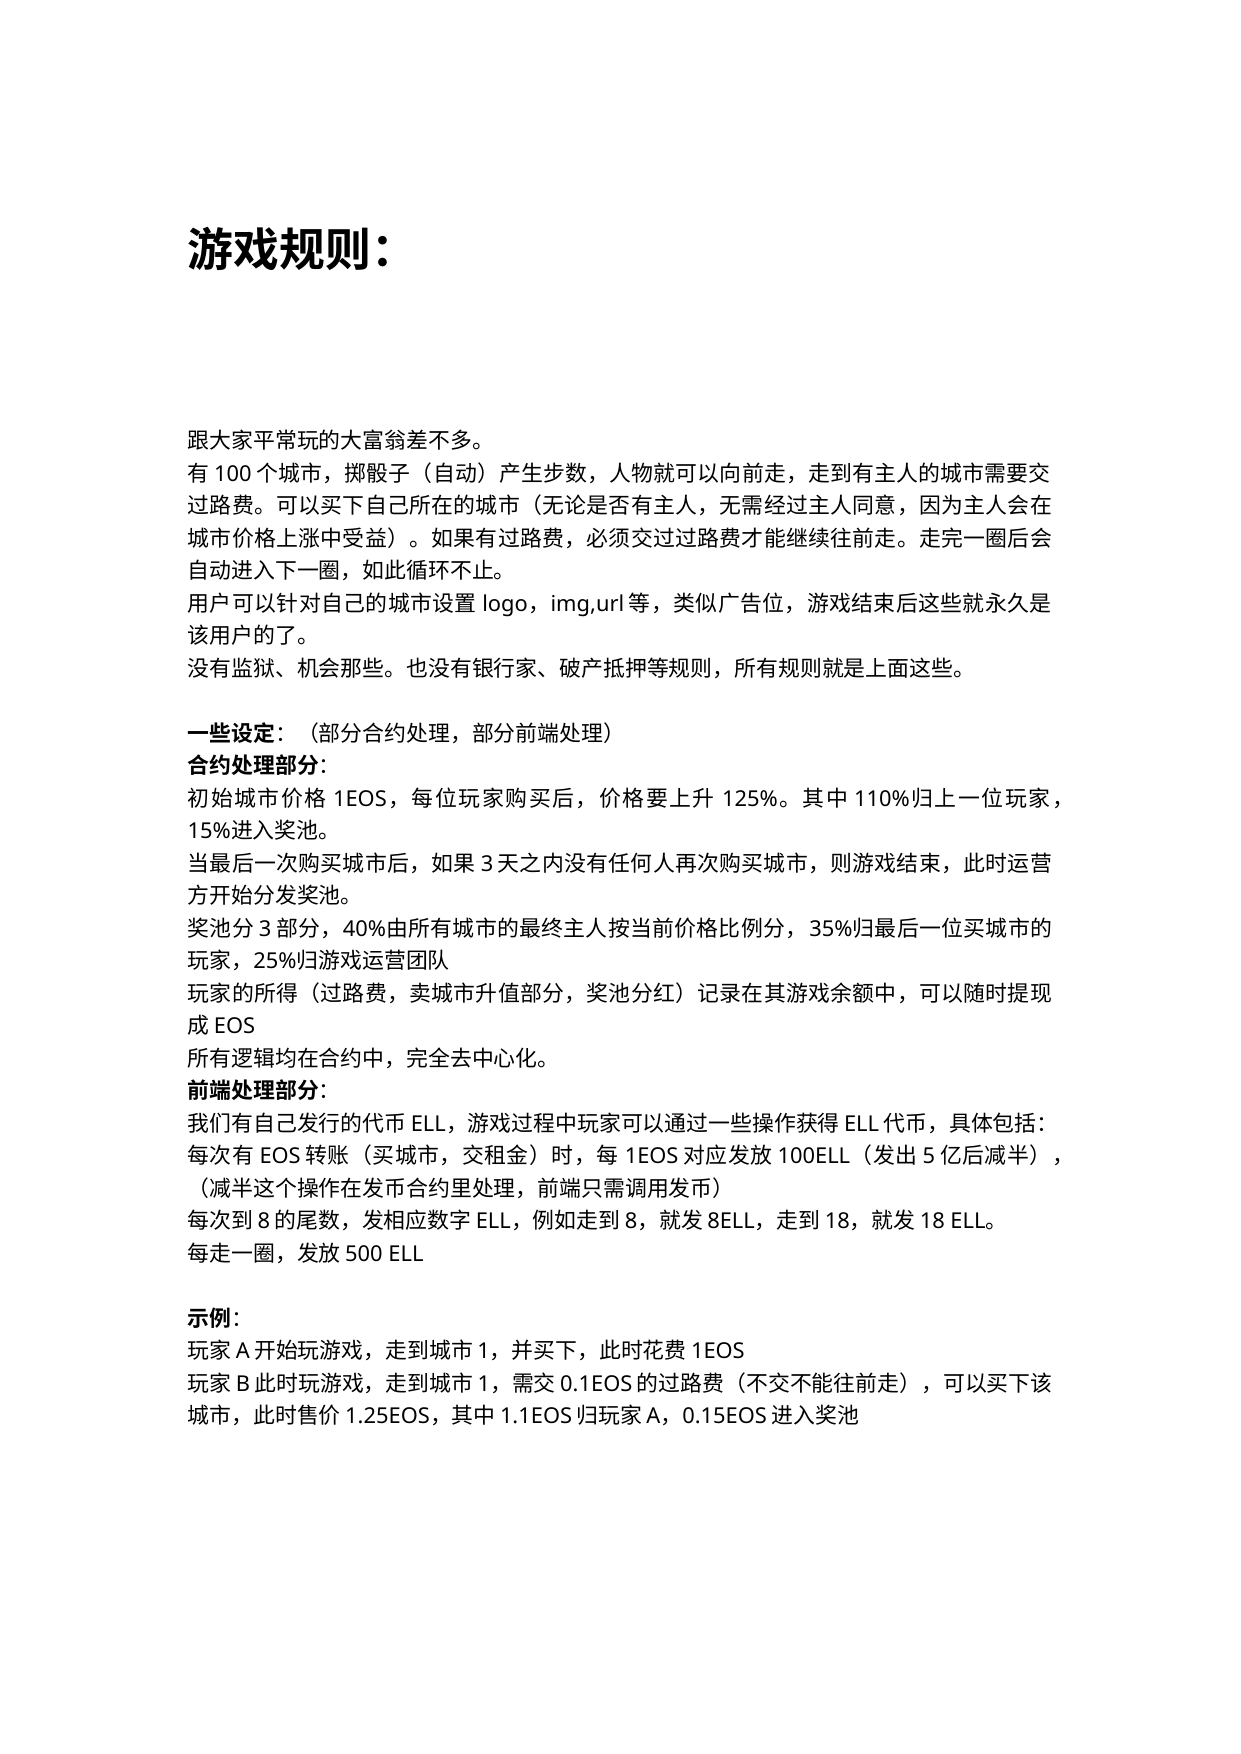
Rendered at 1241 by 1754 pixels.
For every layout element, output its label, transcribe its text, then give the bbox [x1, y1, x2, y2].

text 有100个城市，掷骰子（自动）产生步数，人物就可以向前走，走到有主人的城市需要交过路费。可以买下自己所在的城市（无论是否有主人，无需经过主人同意，因为主人会在城市价格上涨中受益）。如果有过路费，必须交过过路费才能继续往前走。走完一圈后会自动进入下一圈，如此循环不止。 [187, 455, 1053, 585]
text 一些设定：（部分合约处理，部分前端处理） [187, 715, 1053, 748]
text 我们有自己发行的代币ELL，游戏过程中玩家可以通过一些操作获得ELL代币，具体包括： [187, 1105, 1053, 1138]
text 示例： [187, 1300, 1053, 1333]
text 玩家的所得（过路费，卖城市升值部分，奖池分红）记录在其游戏余额中，可以随时提现成EOS [187, 975, 1053, 1040]
text 合约处理部分： [187, 748, 1053, 780]
text 每走一圈，发放500 ELL [187, 1235, 1053, 1268]
text 每次有EOS转账（买城市，交租金）时，每1EOS对应发放100ELL（发出5亿后减半），（减半这个操作在发币合约里处理，前端只需调用发币） [187, 1138, 1053, 1203]
text 所有逻辑均在合约中，完全去中心化。 [187, 1040, 1053, 1073]
text 用户可以针对自己的城市设置logo，img,url等，类似广告位，游戏结束后这些就永久是该用户的了。 [187, 585, 1053, 650]
subtitle 游戏规则： [187, 197, 1053, 295]
text 跟大家平常玩的大富翁差不多。 [187, 423, 1053, 455]
text 每次到8的尾数，发相应数字ELL，例如走到8，就发8ELL，走到18，就发18 ELL。 [187, 1203, 1053, 1235]
text 玩家B此时玩游戏，走到城市1，需交0.1EOS的过路费（不交不能往前走），可以买下该城市，此时售价1.25EOS，其中1.1EOS归玩家A，0.15EOS进入奖池 [187, 1365, 1053, 1430]
text 没有监狱、机会那些。也没有银行家、破产抵押等规则，所有规则就是上面这些。 [187, 650, 1053, 683]
text 当最后一次购买城市后，如果3天之内没有任何人再次购买城市，则游戏结束，此时运营方开始分发奖池。 [187, 845, 1053, 910]
text 前端处理部分： [187, 1073, 1053, 1105]
text 玩家A开始玩游戏，走到城市1，并买下，此时花费1EOS [187, 1333, 1053, 1365]
text 初始城市价格1EOS，每位玩家购买后，价格要上升125%。其中110%归上一位玩家，15%进入奖池。 [187, 780, 1053, 845]
text 奖池分3部分，40%由所有城市的最终主人按当前价格比例分，35%归最后一位买城市的玩家，25%归游戏运营团队 [187, 910, 1053, 975]
